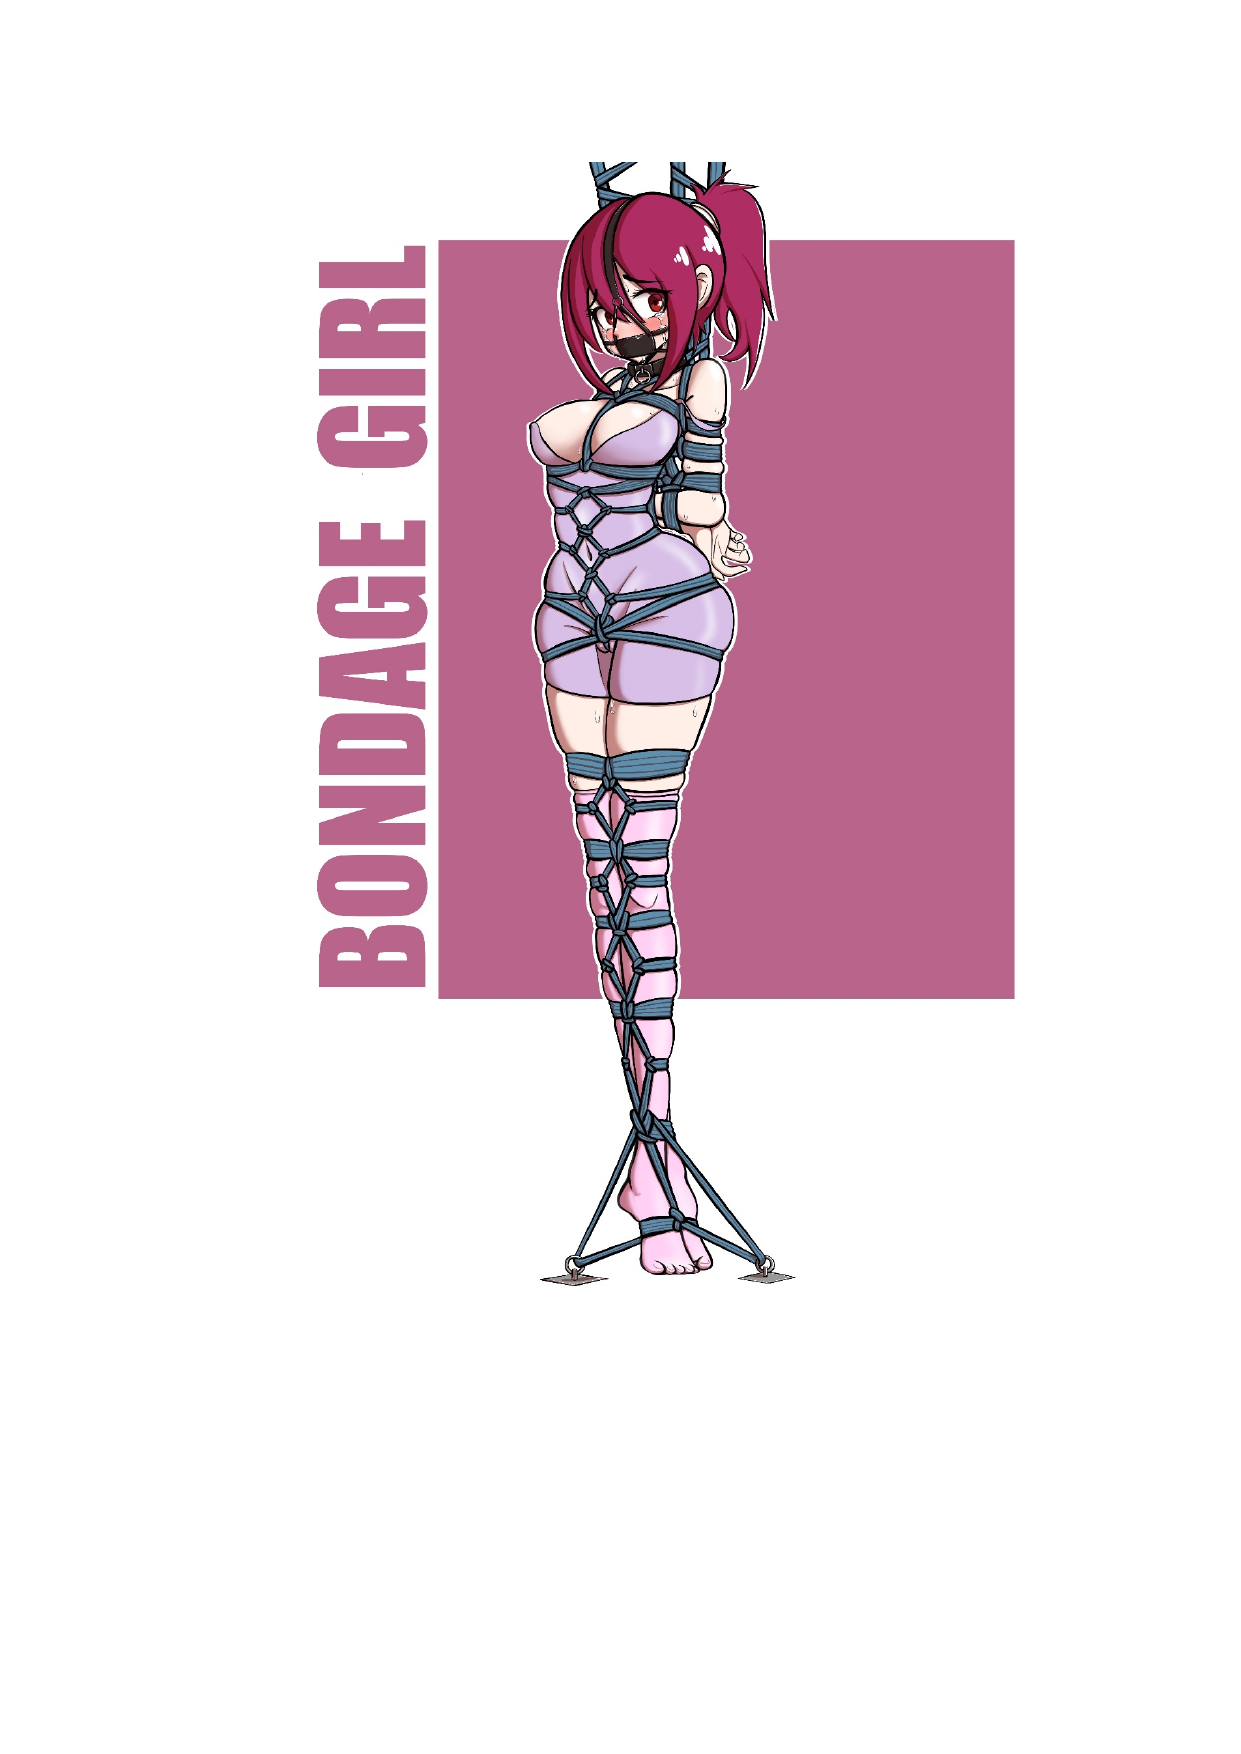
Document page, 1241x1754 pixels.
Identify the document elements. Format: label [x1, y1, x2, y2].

picture [187, 162, 1045, 1290]
